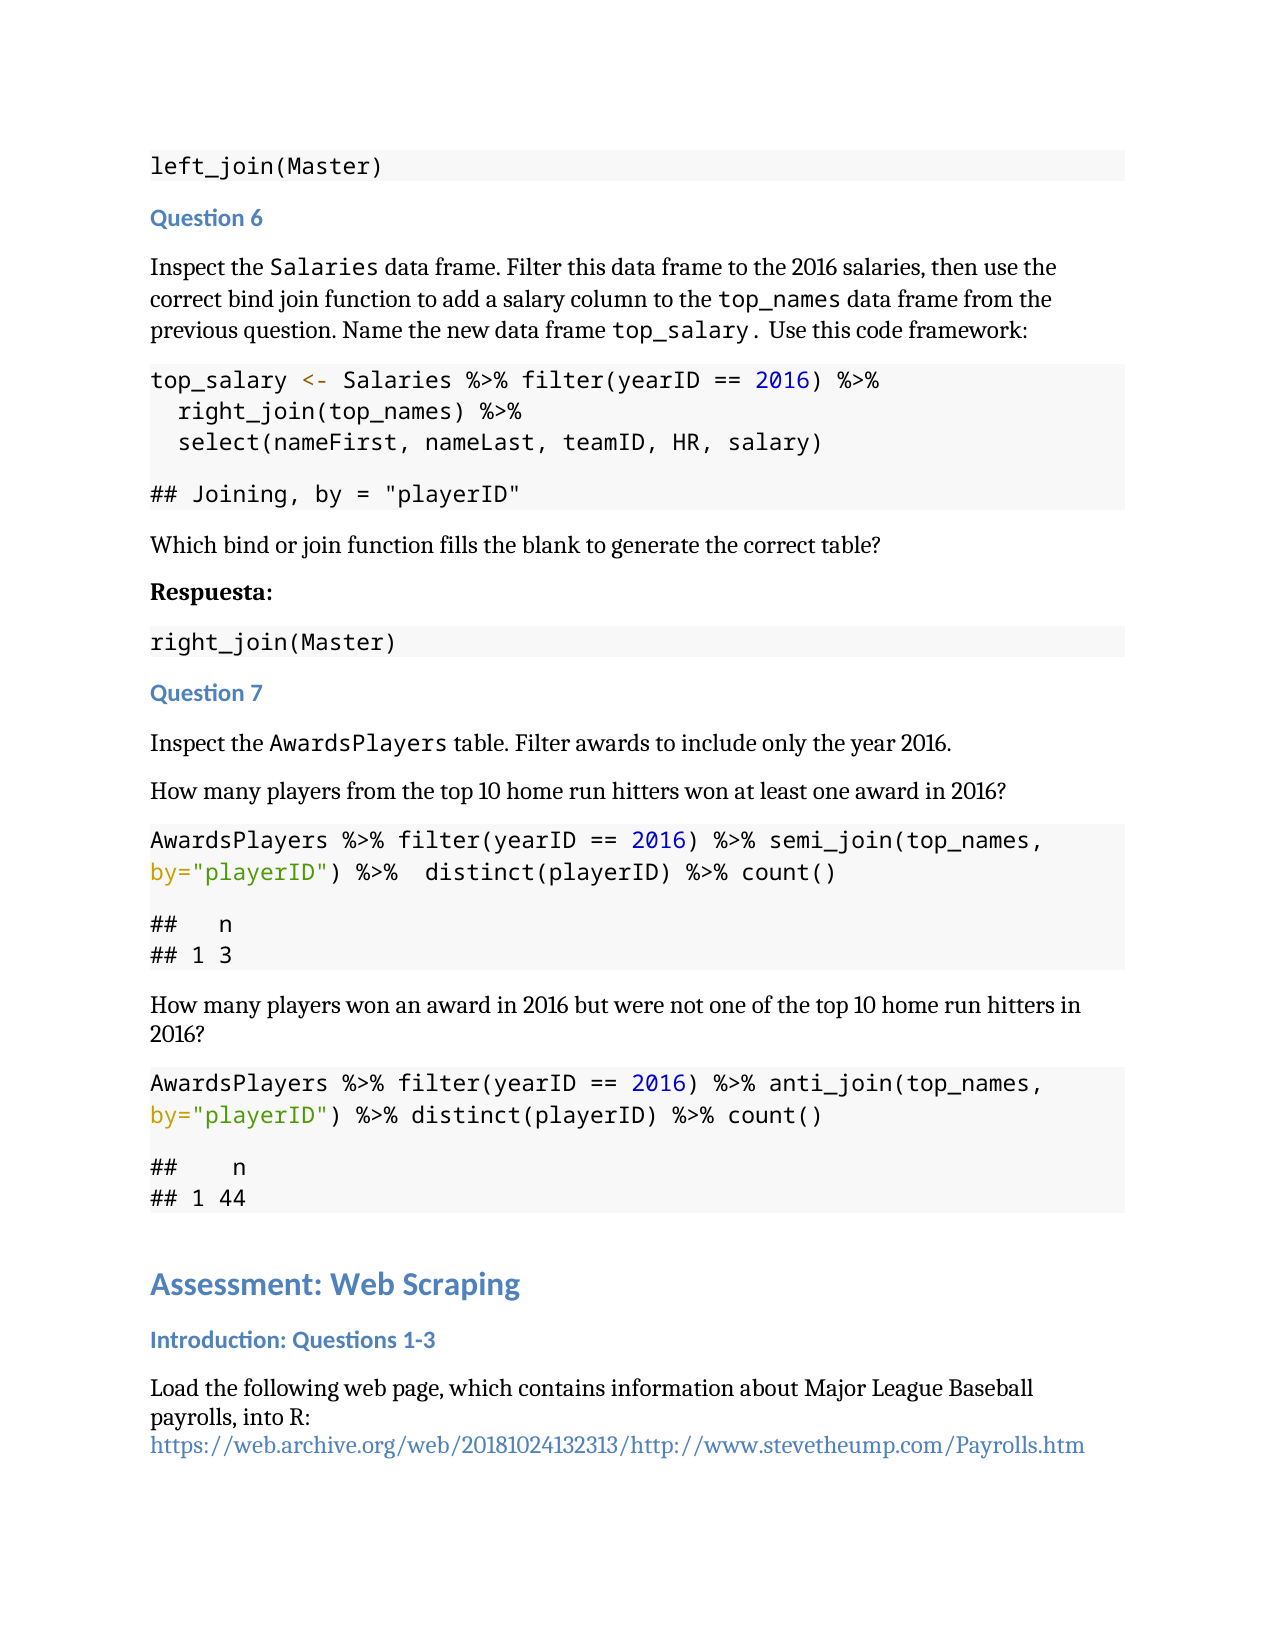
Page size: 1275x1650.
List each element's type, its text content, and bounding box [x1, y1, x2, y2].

text Load the following web page, which contains information about Major League Baseball payrolls, into R: https://web.archive.org/web/20181024132313/http://www.stevetheump.com/Payrolls.htm [150, 1374, 1125, 1460]
subtitle Question 6 [150, 202, 1125, 233]
text AwardsPlayers %>% filter(yearID == 2016) %>% anti_join(top_names, by="playerID") %>% distinct(playerID) %>% count() [150, 1067, 1125, 1130]
subtitle Introduction: Questions 1-3 [150, 1325, 1125, 1355]
text ## n ## 1 44 [150, 1151, 1125, 1213]
text Inspect the AwardsPlayers table. Filter awards to include only the year 2016. [150, 727, 1125, 758]
text Which bind or join function fills the blank to generate the correct table? [150, 531, 1125, 559]
text ## Joining, by = "playerID" [150, 478, 1125, 510]
text top_salary <- Salaries %>% filter(yearID == 2016) %>% right_join(top_names) %>% select(nameFirst, nameLast, teamID, HR, salary) [521, 364, 1125, 458]
text How many players from the top 10 home run hitters won at least one award in 2016? [150, 777, 1125, 806]
subtitle Question 7 [150, 678, 1125, 708]
text right_join(Master) [150, 626, 1125, 657]
text Inspect the Salaries data frame. Filter this data frame to the 2016 salaries, then use the correct bind join function to add a salary column to the top_names data frame from the previous question. Name the new data frame top_salary. Use this code framework: [150, 251, 1125, 345]
subtitle Assessment: Web Scraping [150, 1263, 1125, 1304]
text Respuesta: [150, 578, 1125, 607]
text How many players won an award in 2016 but were not one of the top 10 home run hitters in 2016? [150, 991, 1125, 1048]
text left_join(Master) [150, 150, 1125, 181]
text AwardsPlayers %>% filter(yearID == 2016) %>% semi_join(top_names, by="playerID") %>% distinct(playerID) %>% count() [837, 824, 1125, 887]
text ## n ## 1 3 [150, 908, 1125, 970]
